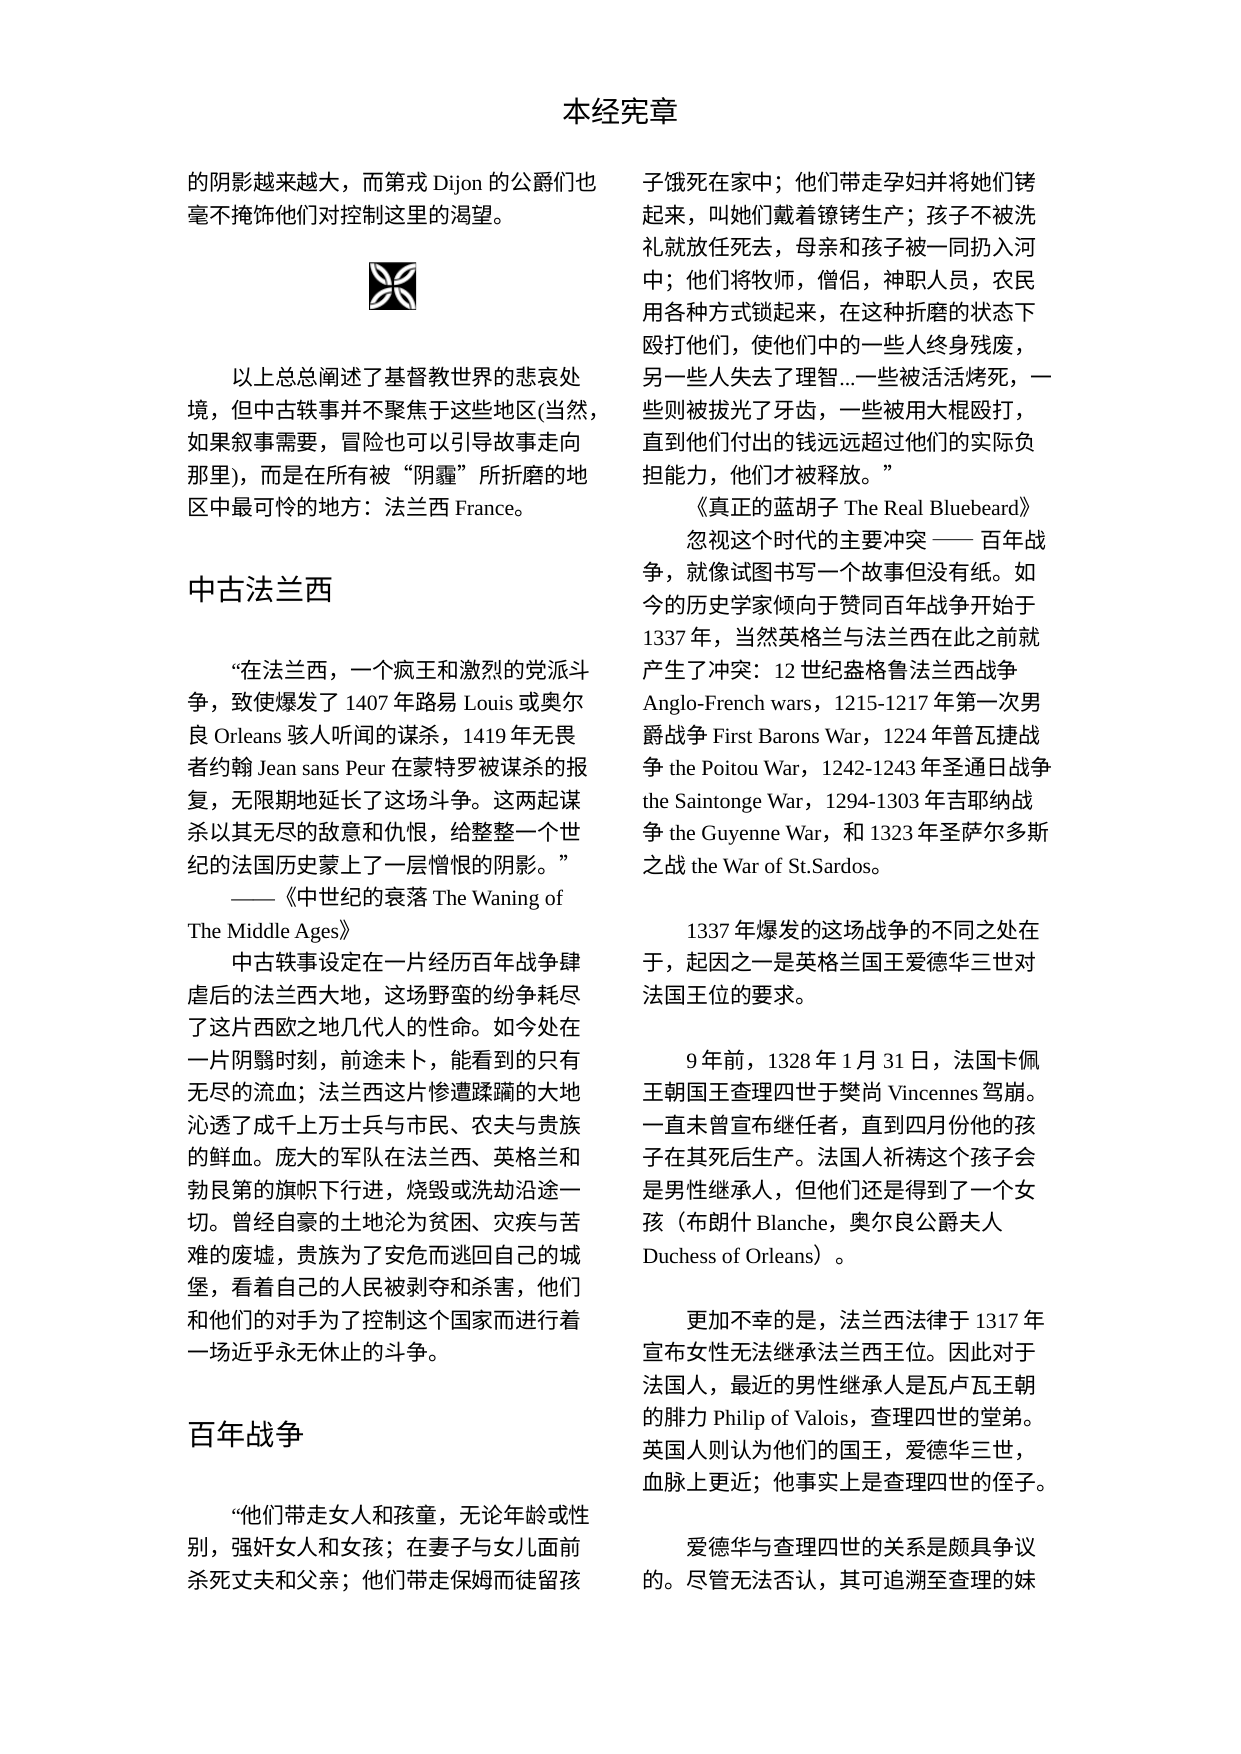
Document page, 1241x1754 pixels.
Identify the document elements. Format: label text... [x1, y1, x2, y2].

picture [369, 262, 417, 310]
text “在法兰西，一个疯王和激烈的党派斗争，致使爆发了1407年路易 Louis 或奥尔良 Orleans 骇人听闻的谋杀，1419年无畏者约翰 Jean sans Peur 在蒙特罗被谋杀的报复，无限期地延长了这场斗争。这两起谋杀以其无尽的敌意和仇恨，给整整一个世纪的法国历史蒙上了一层憎恨的阴影。” [187, 652, 598, 880]
text 《真正的蓝胡子 The Real Bluebeard》 [642, 490, 1053, 522]
text “他们带走女人和孩童，无论年龄或性别，强奸女人和女孩；在妻子与女儿面前杀死丈夫和父亲；他们带走保姆而徒留孩子饿死在家中；他们带走孕妇并将她们铐起来，叫她们戴着镣铐生产；孩子不被洗礼就放任死去，母亲和孩子被一同扔入河中；他们将牧师，僧侣，神职人员，农民用各种方式锁起来，在这种折磨的状态下殴打他们，使他们中的一些人终身残废，另一些人失去了理智...一些被活活烤死，一些则被拔光了牙齿，一些被用大棍殴打，直到他们付出的钱远远超过他们的实际负担能力，他们才被释放。” [187, 1497, 598, 1595]
text 9年前，1328年1月31日，法国卡佩王朝国王查理四世于樊尚Vincennes驾崩。一直未曾宣布继任者，直到四月份他的孩子在其死后生产。法国人祈祷这个孩子会是男性继承人，但他们还是得到了一个女孩（布朗什Blanche，奥尔良公爵夫人Duchess of Orleans）。 [642, 1042, 1053, 1270]
subtitle 中古法兰西 [187, 555, 598, 620]
subtitle 百年战争 [187, 1400, 598, 1465]
text ——《中世纪的衰落 The Waning of The Middle Ages》 [187, 880, 598, 945]
text 中古轶事设定在一片经历百年战争肆虐后的法兰西大地，这场野蛮的纷争耗尽了这片西欧之地几代人的性命。如今处在一片阴翳时刻，前途未卜，能看到的只有无尽的流血；法兰西这片惨遭蹂躏的大地沁透了成千上万士兵与市民、农夫与贵族的鲜血。庞大的军队在法兰西、英格兰和勃艮第的旗帜下行进，烧毁或洗劫沿途一切。曾经自豪的土地沦为贫困、灾疾与苦难的废墟，贵族为了安危而逃回自己的城堡，看着自己的人民被剥夺和杀害，他们和他们的对手为了控制这个国家而进行着一场近乎永无休止的斗争。 [187, 945, 598, 1367]
text 更加不幸的是，法兰西法律于1317年宣布女性无法继承法兰西王位。因此对于法国人，最近的男性继承人是瓦卢瓦王朝的腓力 Philip of Valois，查理四世的堂弟。英国人则认为他们的国王，爱德华三世，血脉上更近；他事实上是查理四世的侄子。 [642, 1302, 1053, 1497]
text “他们带走女人和孩童，无论年龄或性别，强奸女人和女孩；在妻子与女儿面前杀死丈夫和父亲；他们带走保姆而徒留孩子饿死在家中；他们带走孕妇并将她们铐起来，叫她们戴着镣铐生产；孩子不被洗礼就放任死去，母亲和孩子被一同扔入河中；他们将牧师，僧侣，神职人员，农民用各种方式锁起来，在这种折磨的状态下殴打他们，使他们中的一些人终身残废，另一些人失去了理智...一些被活活烤死，一些则被拔光了牙齿，一些被用大棍殴打，直到他们付出的钱远远超过他们的实际负担能力，他们才被释放。” [642, 165, 1053, 490]
text 以上总总阐述了基督教世界的悲哀处境，但中古轶事并不聚焦于这些地区(当然，如果叙事需要，冒险也可以引导故事走向那里)，而是在所有被“阴霾”所折磨的地区中最可怜的地方：法兰西 France。 [187, 360, 598, 522]
text 1337年爆发的这场战争的不同之处在于，起因之一是英格兰国王爱德华三世对法国王位的要求。 [642, 912, 1053, 1010]
text 忽视这个时代的主要冲突 —— 百年战争，就像试图书写一个故事但没有纸。如今的历史学家倾向于赞同百年战争开始于1337年，当然英格兰与法兰西在此之前就产生了冲突：12世纪盎格鲁法兰西战争Anglo-French wars，1215-1217年第一次男爵战争First Barons War，1224年普瓦捷战争 the Poitou War，1242-1243年圣通日战争 the Saintonge War，1294-1303年吉耶纳战争 the Guyenne War，和1323年圣萨尔多斯之战 the War of St.Sardos。 [642, 522, 1053, 880]
